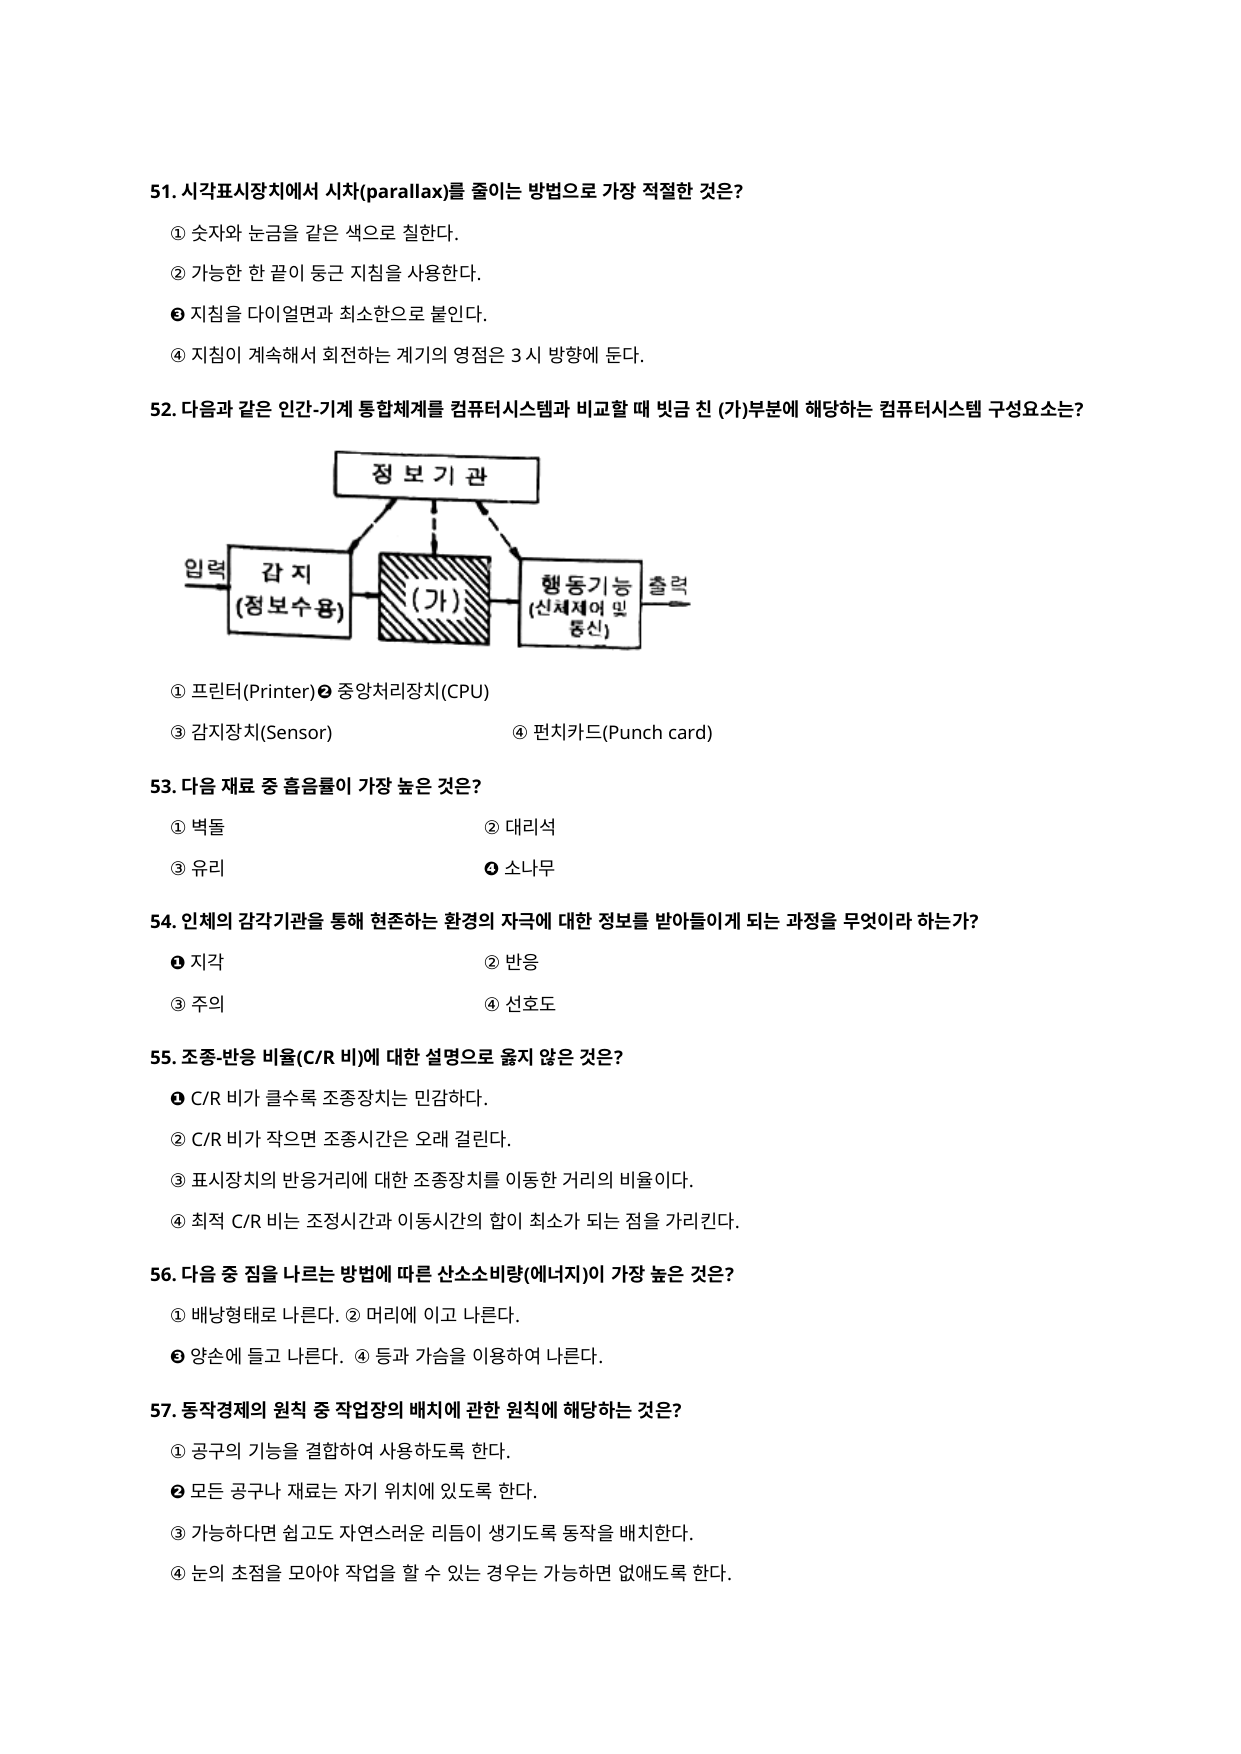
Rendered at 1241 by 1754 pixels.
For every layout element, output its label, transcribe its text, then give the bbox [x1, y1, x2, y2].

text 54. 인체의 감각기관을 통해 현존하는 환경의 자극에 대한 정보를 받아들이게 되는 과정을 무엇이라 하는가? [150, 907, 1090, 934]
text ① 벽돌 ② 대리석 [150, 812, 1090, 839]
text 51. 시각표시장치에서 시차(parallax)를 줄이는 방법으로 가장 적절한 것은? [150, 177, 1090, 204]
text ① 공구의 기능을 결합하여 사용하도록 한다. [150, 1436, 1090, 1463]
text ❶ C/R 비가 클수록 조종장치는 민감하다. [150, 1084, 1090, 1111]
text ③ 유리 ❹ 소나무 [150, 853, 1090, 881]
text ③ 표시장치의 반응거리에 대한 조종장치를 이동한 거리의 비율이다. [150, 1166, 1090, 1193]
picture [169, 435, 701, 658]
text ① 프린터(Printer) ❷ 중앙처리장치(CPU) [150, 677, 1090, 704]
text ④ 눈의 초점을 모아야 작업을 할 수 있는 경우는 가능하면 없애도록 한다. [150, 1559, 1090, 1586]
text ① 배낭형태로 나른다. ② 머리에 이고 나른다. [150, 1301, 1090, 1328]
text 53. 다음 재료 중 흡음률이 가장 높은 것은? [150, 771, 1090, 798]
text ④ 최적 C/R 비는 조정시간과 이동시간의 합이 최소가 되는 점을 가리킨다. [150, 1207, 1090, 1234]
text ❸ 양손에 들고 나른다. ④ 등과 가슴을 이용하여 나른다. [150, 1342, 1090, 1369]
text ❶ 지각 ② 반응 [150, 948, 1090, 975]
text ❸ 지침을 다이얼면과 최소한으로 붙인다. [150, 300, 1090, 327]
text ① 숫자와 눈금을 같은 색으로 칠한다. [150, 218, 1090, 245]
text 52. 다음과 같은 인간-기계 통합체계를 컴퓨터시스템과 비교할 때 빗금 친 (가)부분에 해당하는 컴퓨터시스템 구성요소는? [150, 394, 1090, 422]
text ③ 가능하다면 쉽고도 자연스러운 리듬이 생기도록 동작을 배치한다. [150, 1518, 1090, 1545]
text 55. 조종-반응 비율(C/R 비)에 대한 설명으로 옳지 않은 것은? [150, 1043, 1090, 1070]
text ③ 감지장치(Sensor) ④ 펀치카드(Punch card) [150, 718, 1090, 745]
text ④ 지침이 계속해서 회전하는 계기의 영점은 3시 방향에 둔다. [150, 341, 1090, 368]
text 56. 다음 중 짐을 나르는 방법에 따른 산소소비량(에너지)이 가장 높은 것은? [150, 1260, 1090, 1287]
text ② 가능한 한 끝이 둥근 지침을 사용한다. [150, 259, 1090, 286]
text 57. 동작경제의 원칙 중 작업장의 배치에 관한 원칙에 해당하는 것은? [150, 1395, 1090, 1422]
text ❷ 모든 공구나 재료는 자기 위치에 있도록 한다. [150, 1477, 1090, 1504]
text ② C/R 비가 작으면 조종시간은 오래 걸린다. [150, 1125, 1090, 1152]
text ③ 주의 ④ 선호도 [150, 989, 1090, 1016]
